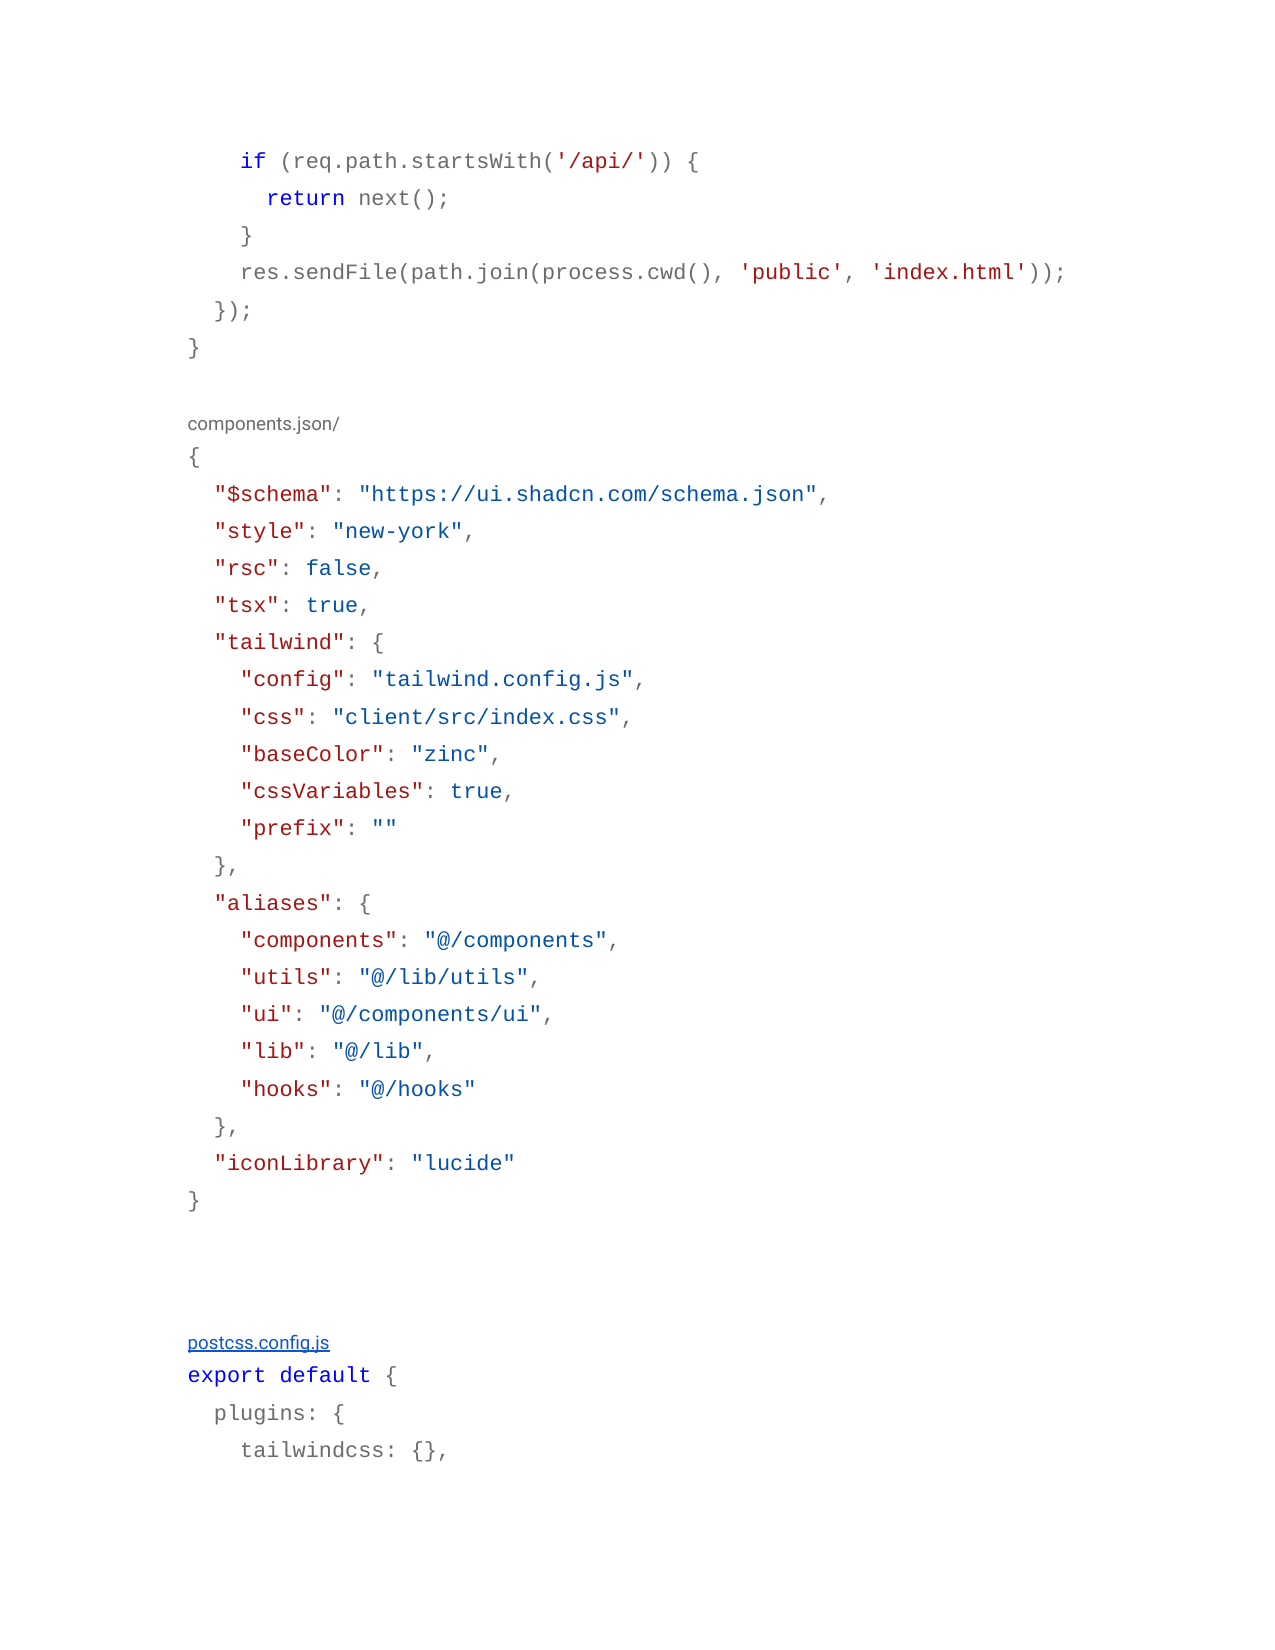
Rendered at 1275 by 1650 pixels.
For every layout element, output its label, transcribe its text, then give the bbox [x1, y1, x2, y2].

list "prefix": "" [187, 817, 1125, 842]
list { [187, 446, 1125, 470]
list }); [187, 299, 1125, 323]
list }, [187, 1115, 1125, 1140]
list }, [187, 854, 1125, 879]
list } [187, 336, 1125, 361]
list if (req.path.startsWith('/api/')) { [187, 150, 1125, 175]
list "css": "client/src/index.css", [187, 706, 1125, 731]
list "aliases": { [187, 892, 1125, 917]
list "$schema": "https://ui.shadcn.com/schema.json", [187, 483, 1125, 507]
list components.json/ [187, 413, 1125, 434]
list } [187, 224, 1125, 249]
list "components": "@/components", [187, 929, 1125, 954]
list "tsx": true, [187, 594, 1125, 619]
list "config": "tailwind.config.js", [187, 669, 1125, 693]
list "hooks": "@/hooks" [187, 1078, 1125, 1102]
list res.sendFile(path.join(process.cwd(), 'public', 'index.html')); [187, 262, 1125, 286]
list "tailwind": { [187, 631, 1125, 656]
list } [187, 1189, 1125, 1214]
list return next(); [187, 187, 1125, 212]
list tailwindcss: {}, [187, 1439, 1125, 1464]
list postcss.config.js [187, 1332, 1125, 1354]
list "style": "new-york", [187, 520, 1125, 545]
list plugins: { [187, 1402, 1125, 1427]
list "rsc": false, [187, 557, 1125, 582]
list export default { [187, 1365, 1125, 1389]
list "lib": "@/lib", [187, 1041, 1125, 1065]
list "utils": "@/lib/utils", [187, 966, 1125, 991]
list "cssVariables": true, [187, 780, 1125, 805]
list "iconLibrary": "lucide" [187, 1152, 1125, 1177]
list "baseColor": "zinc", [187, 743, 1125, 768]
list "ui": "@/components/ui", [187, 1003, 1125, 1028]
